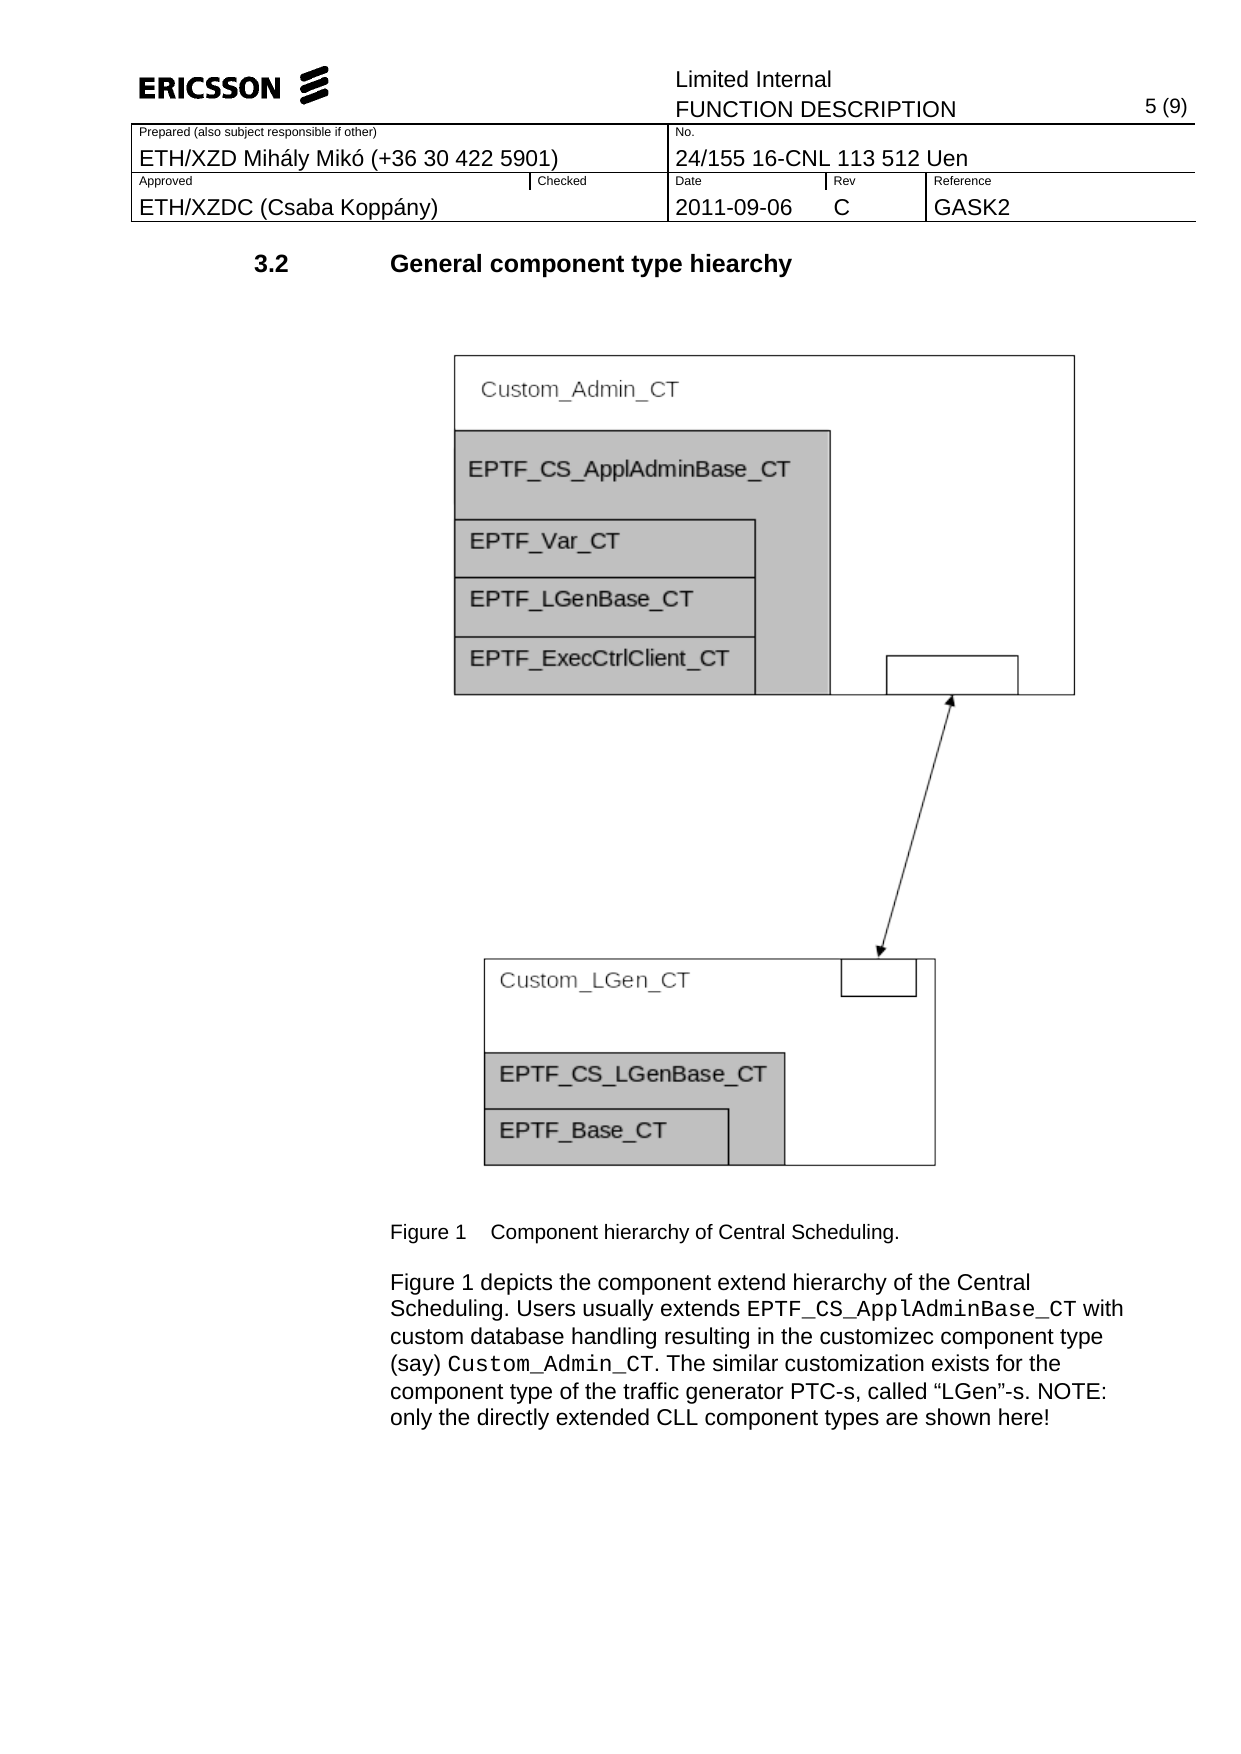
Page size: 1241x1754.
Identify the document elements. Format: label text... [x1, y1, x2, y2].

text Figure 1 depicts the component extend hierarchy of the Central Scheduling. Users usually extends EPTF_CS_ApplAdminBase_CT with custom database handling resulting in the customizec component type (say) Custom_Admin_CT. The similar customization exists for the component type of the traffic generator PTC-s, called “LGen”-s. NOTE: only the directly extended CLL component types are shown here! [390, 1268, 1134, 1431]
text Figure 1 Component hierarchy of Central Scheduling. [390, 1219, 1134, 1243]
subtitle General component type hiearchy [254, 249, 1134, 277]
picture [138, 66, 329, 105]
